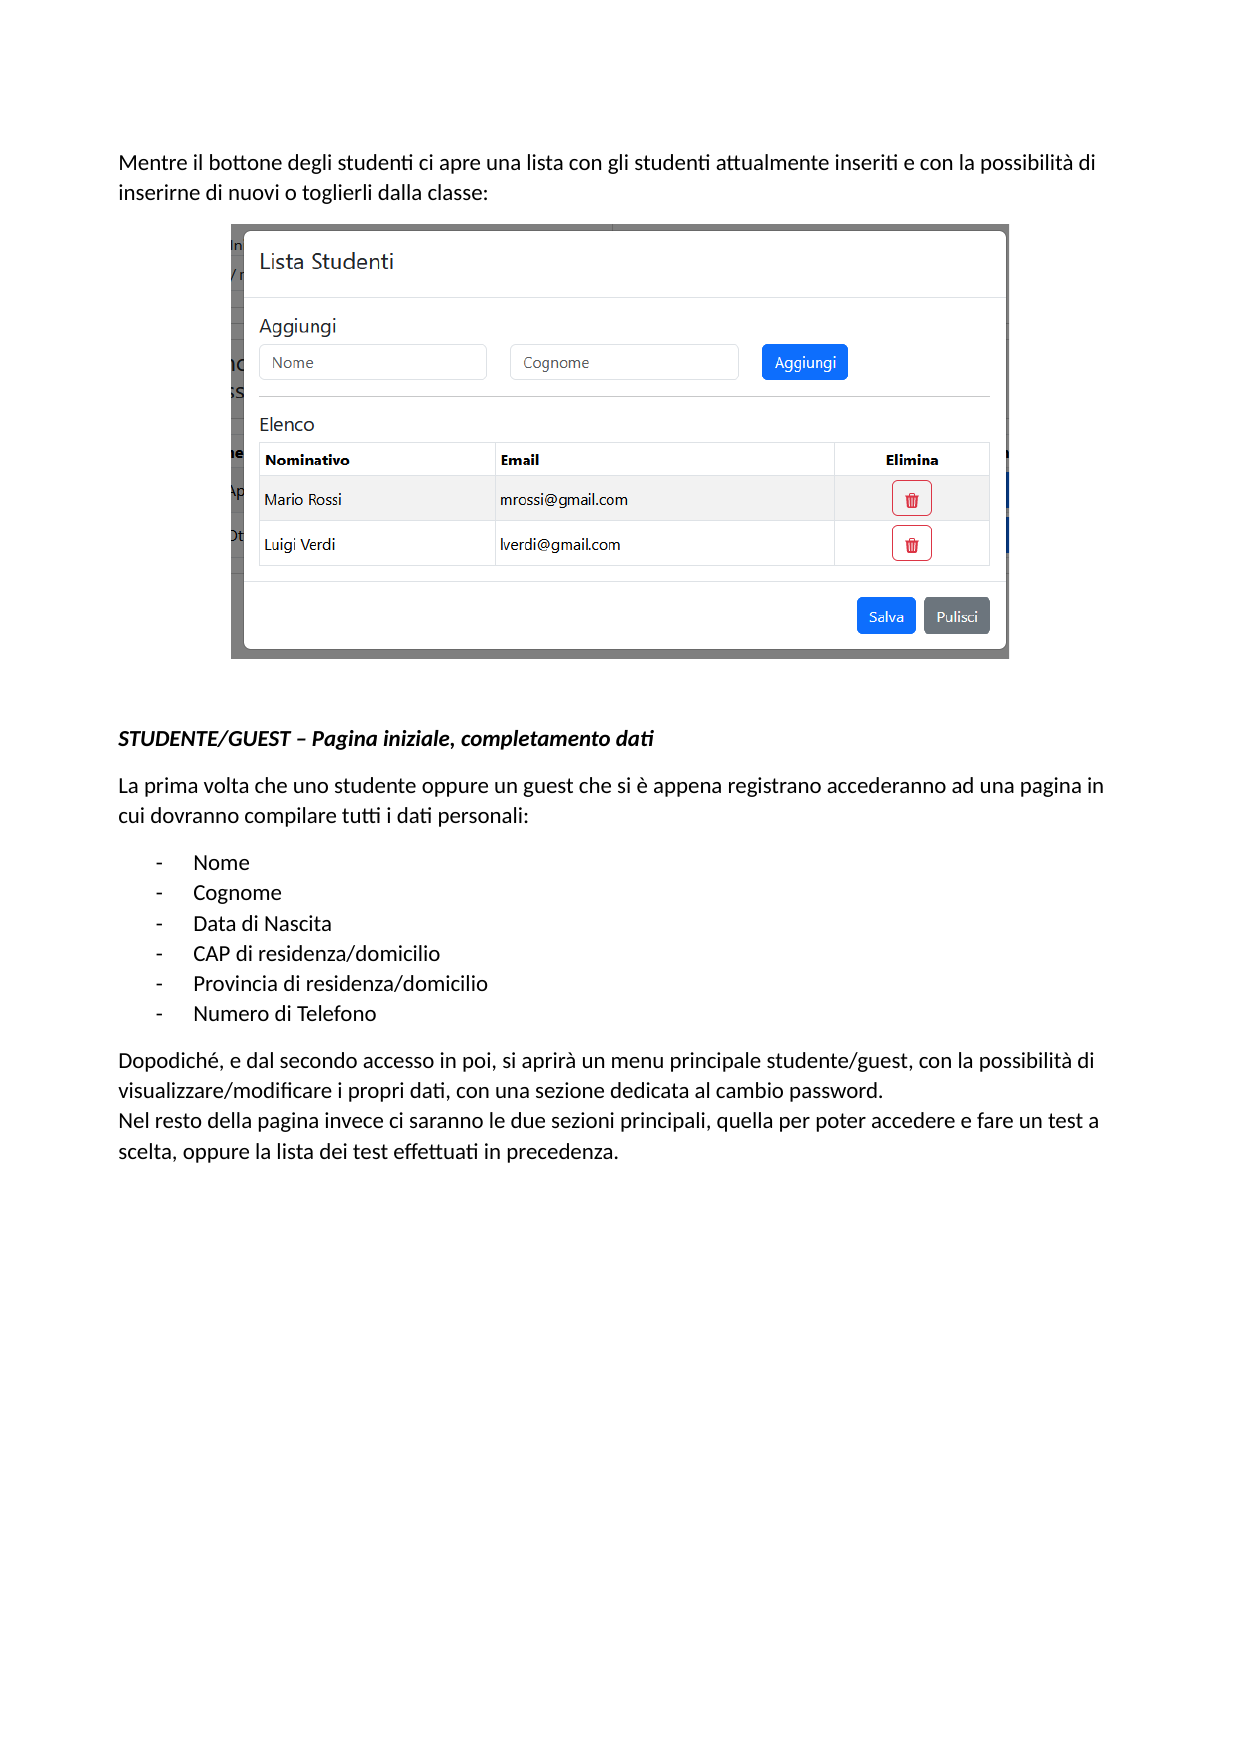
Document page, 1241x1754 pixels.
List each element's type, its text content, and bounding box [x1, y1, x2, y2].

text Dopodiché, e dal secondo accesso in poi, si aprirà un menu principale studente/guest, con la possibilità di visualizzare/modificare i propri dati, con una sezione dedicata al cambio password. Nel resto della pagina invece ci saranno le due sezioni principali, quella per poter accedere e fare un test a scelta, oppure la lista dei test effettuati in precedenza. [118, 1046, 1122, 1165]
text STUDENTE/GUEST – Pagina iniziale, completamento dati [118, 724, 1122, 752]
list Numero di Telefono [156, 999, 1122, 1027]
list Data di Nascita [156, 909, 1122, 937]
list Cognome [156, 878, 1122, 906]
list CAP di residenza/domicilio [156, 939, 1122, 967]
picture [231, 224, 1010, 659]
text Mentre il bottone degli studenti ci apre una lista con gli studenti attualmente inseriti e con la possibilità di inserirne di nuovi o toglierli dalla classe: [118, 148, 1122, 206]
list Nome [156, 848, 1122, 876]
text La prima volta che uno studente oppure un guest che si è appena registrano accederanno ad una pagina in cui dovranno compilare tutti i dati personali: [118, 771, 1122, 829]
list Provincia di residenza/domicilio [156, 969, 1122, 997]
